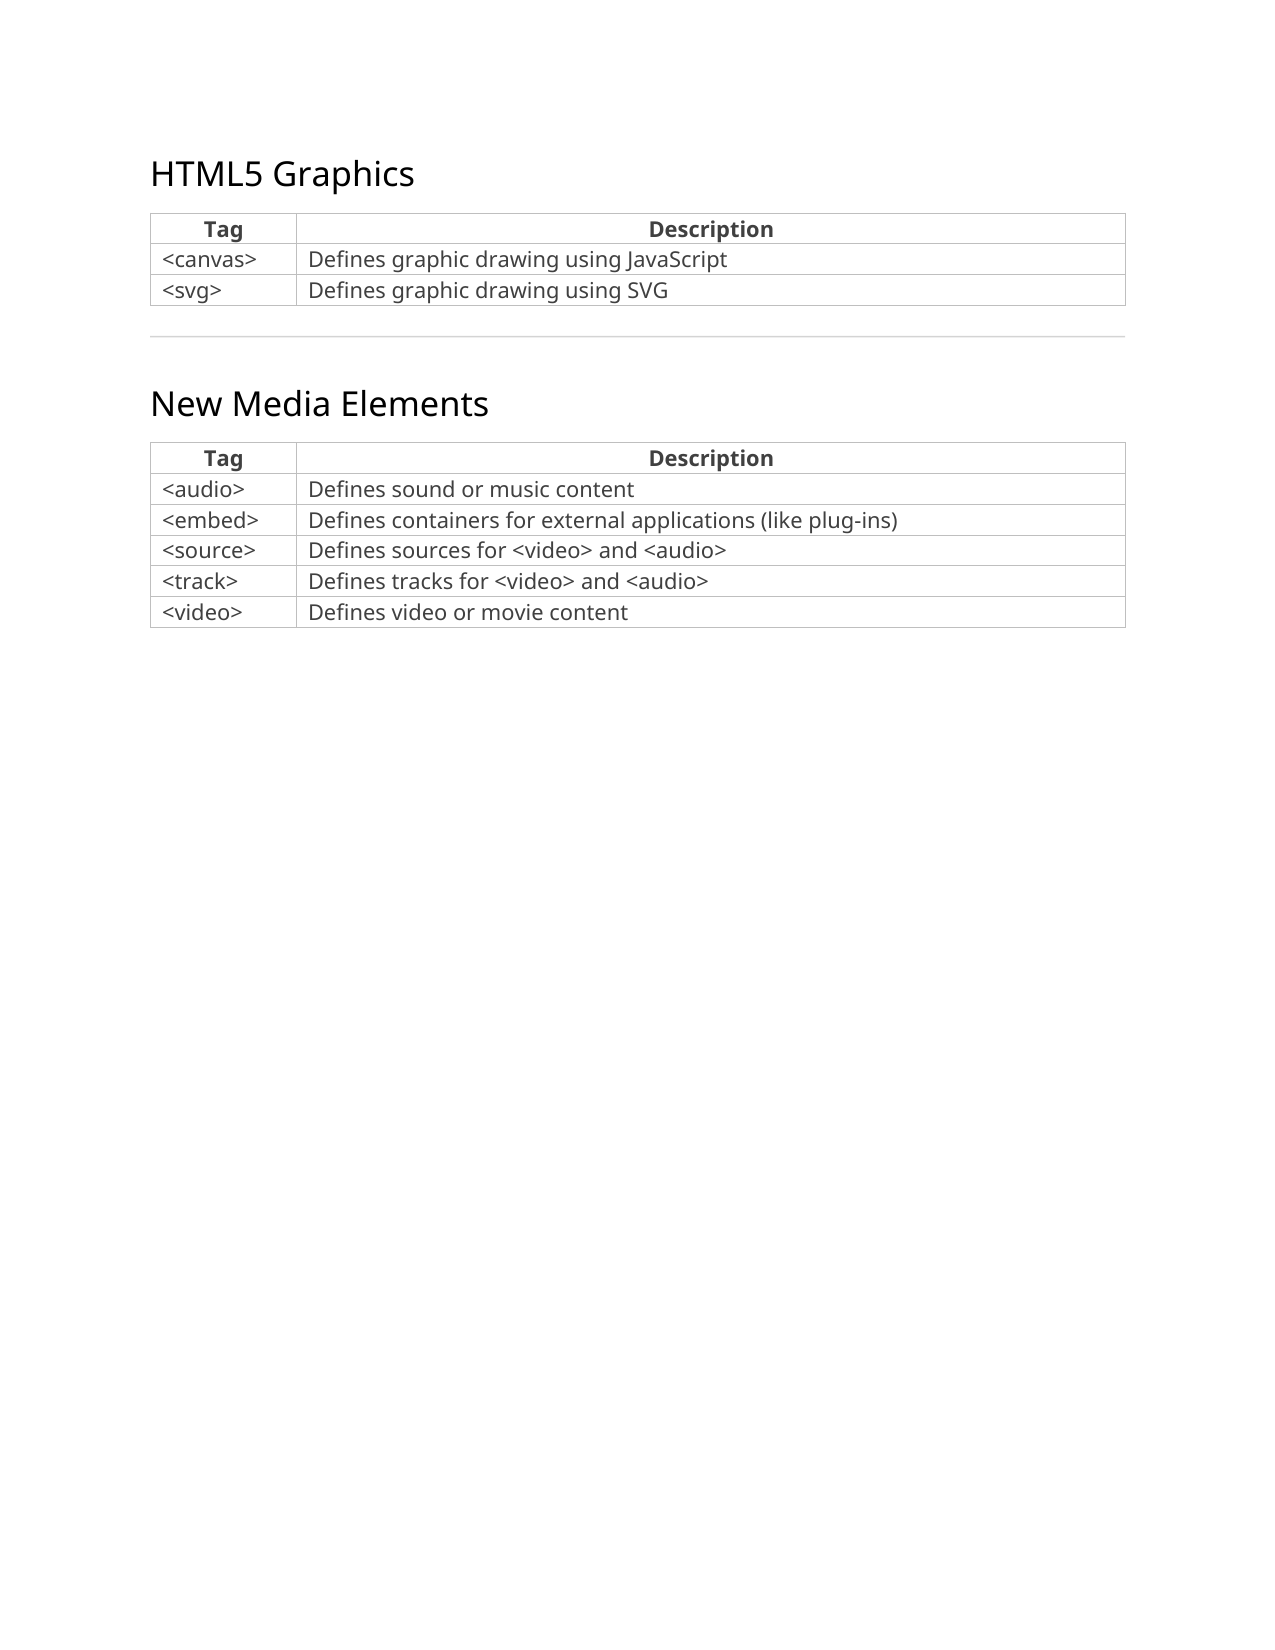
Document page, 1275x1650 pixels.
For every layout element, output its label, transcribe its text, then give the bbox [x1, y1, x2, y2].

table_cell Defines tracks for <video> and <audio> [297, 566, 1125, 596]
table_cell Defines sound or music content [297, 474, 1125, 504]
table_cell Defines video or movie content [297, 597, 1125, 627]
table_header Description [297, 214, 1125, 243]
table_header Tag [151, 443, 296, 473]
table_cell Defines containers for external applications (like plug-ins) [297, 505, 1125, 534]
table_cell <audio> [151, 474, 296, 504]
table_cell Defines graphic drawing using SVG [297, 275, 1125, 305]
table_cell Defines sources for <video> and <audio> [297, 536, 1125, 565]
table_cell <canvas> [151, 244, 296, 274]
text New Media Elements [150, 379, 1125, 426]
table_cell <track> [151, 566, 296, 596]
table_header Tag [151, 214, 296, 243]
table_cell <video> [151, 597, 296, 627]
table_cell <embed> [151, 505, 296, 534]
table_cell <svg> [151, 275, 296, 305]
table_cell <source> [151, 536, 296, 565]
text HTML5 Graphics [150, 150, 1125, 197]
table_header Description [297, 443, 1125, 473]
table_cell Defines graphic drawing using JavaScript [297, 244, 1125, 274]
